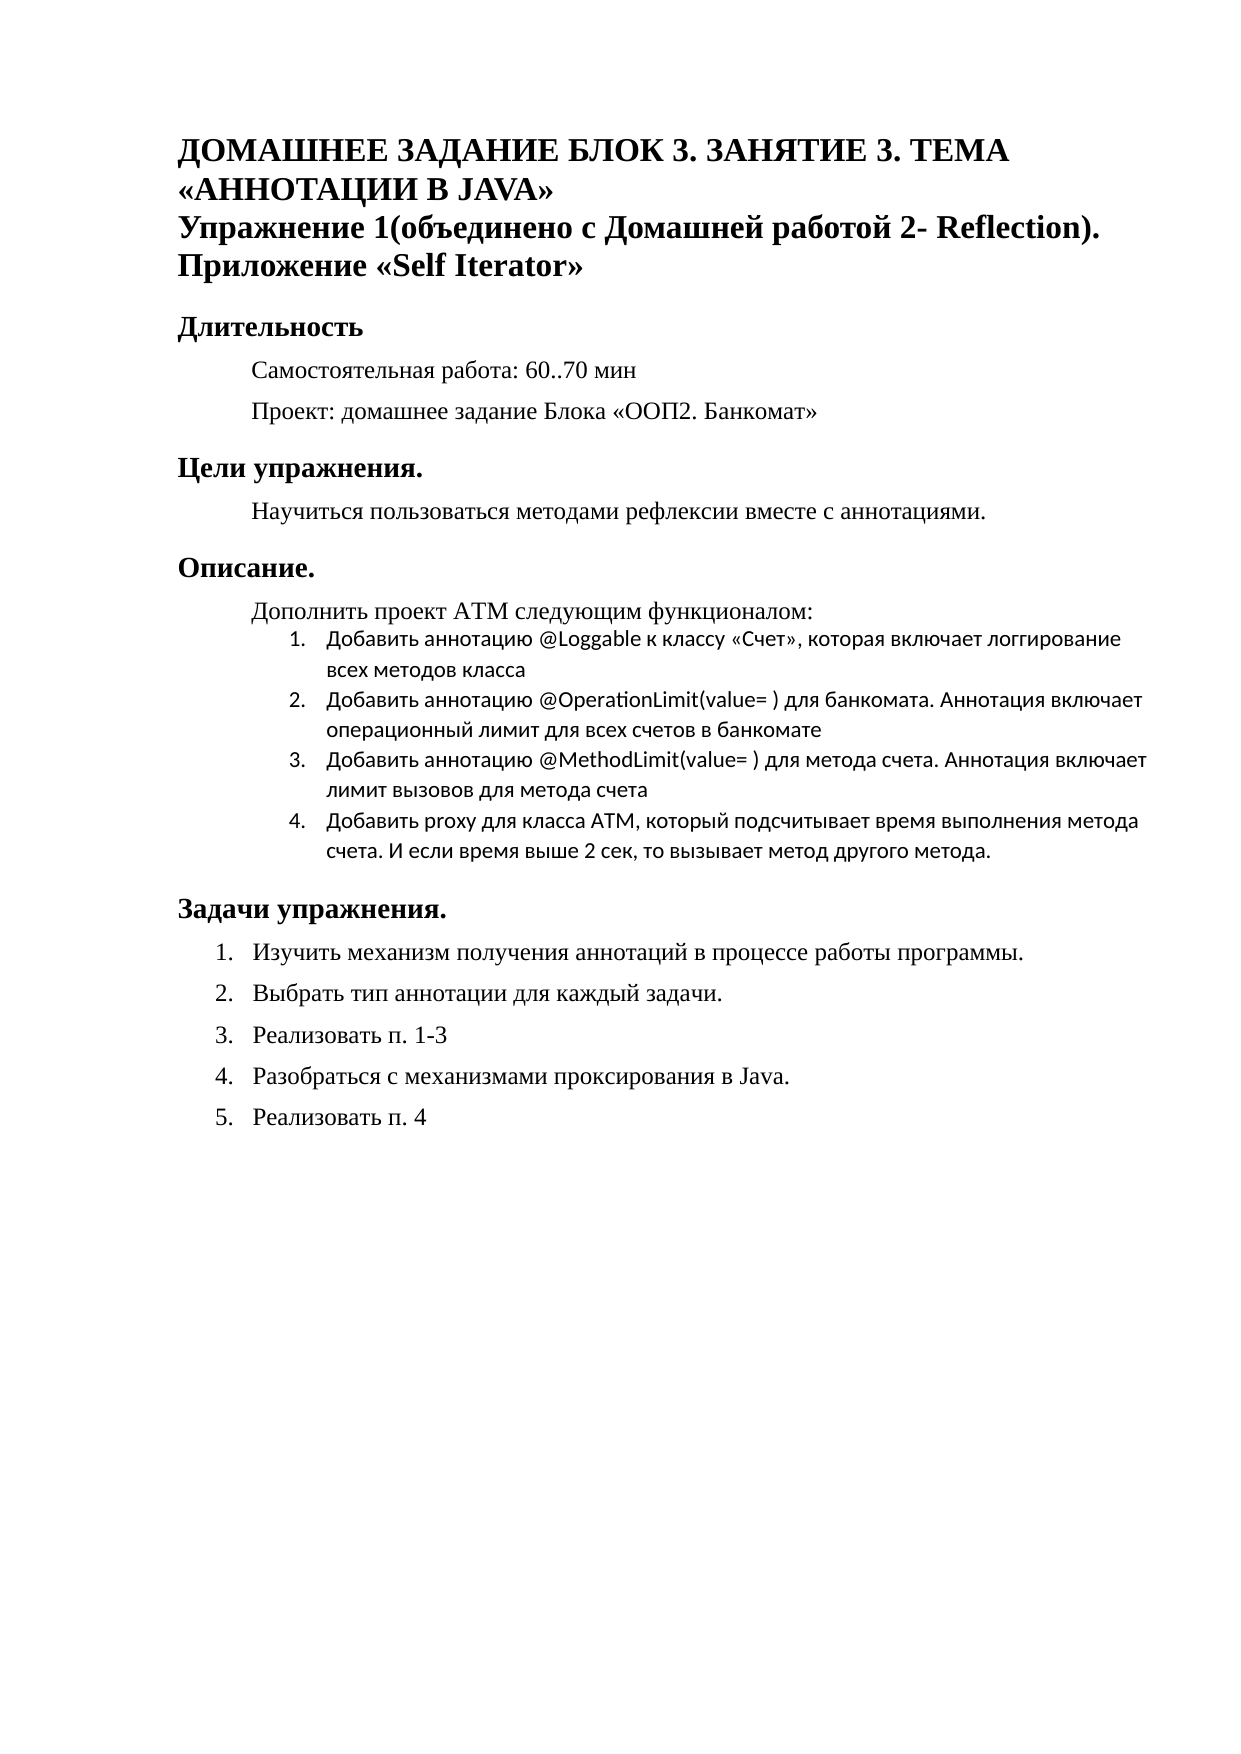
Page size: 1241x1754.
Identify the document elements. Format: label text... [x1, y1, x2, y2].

text Проект: домашнее задание Блока «ООП2. Банкомат» [177, 396, 1152, 425]
list Изучить механизм получения аннотаций в процессе работы программы. [215, 937, 1152, 966]
list Реализовать п. 1-3 [215, 1020, 1152, 1048]
list Выбрать тип аннотации для каждый задачи. [215, 978, 1152, 1007]
list Разобраться с механизмами проксирования в Java. [215, 1061, 1152, 1090]
text Самостоятельная работа: 60..70 мин [177, 355, 1152, 384]
list Добавить proxy для класса ATM, который подсчитывает время выполнения метода счета. И если время выше 2 сек, то вызывает метод другого метода. [288, 806, 1152, 864]
text ДОМАШНЕЕ ЗАДАНИЕ БЛОК 3. ЗАНЯТИЕ 3. ТЕМА «АННОТАЦИИ В JAVA» Упражнение 1(объединено с Домашней работой 2- Reflection). Приложение «Self Iterator» [177, 131, 1152, 284]
list Добавить аннотацию @Loggable к классу «Счет», которая включает логгирование всех методов класса [288, 624, 1152, 683]
list Реализовать п. 4 [215, 1102, 1152, 1131]
subtitle Задачи упражнения. [177, 891, 1152, 925]
text Дополнить проект ATM следующим функционалом: [177, 596, 1152, 624]
subtitle Цели упражнения. [177, 450, 1152, 483]
list Добавить аннотацию @MethodLimit(value= ) для метода счета. Аннотация включает лимит вызовов для метода счета [288, 745, 1152, 804]
list Добавить аннотацию @OperationLimit(value= ) для банкомата. Аннотация включает операционный лимит для всех счетов в банкомате [288, 685, 1152, 743]
text Научиться пользоваться методами рефлексии вместе с аннотациями. [177, 496, 1152, 525]
subtitle Описание. [177, 550, 1152, 583]
subtitle Длительность [177, 309, 1152, 342]
